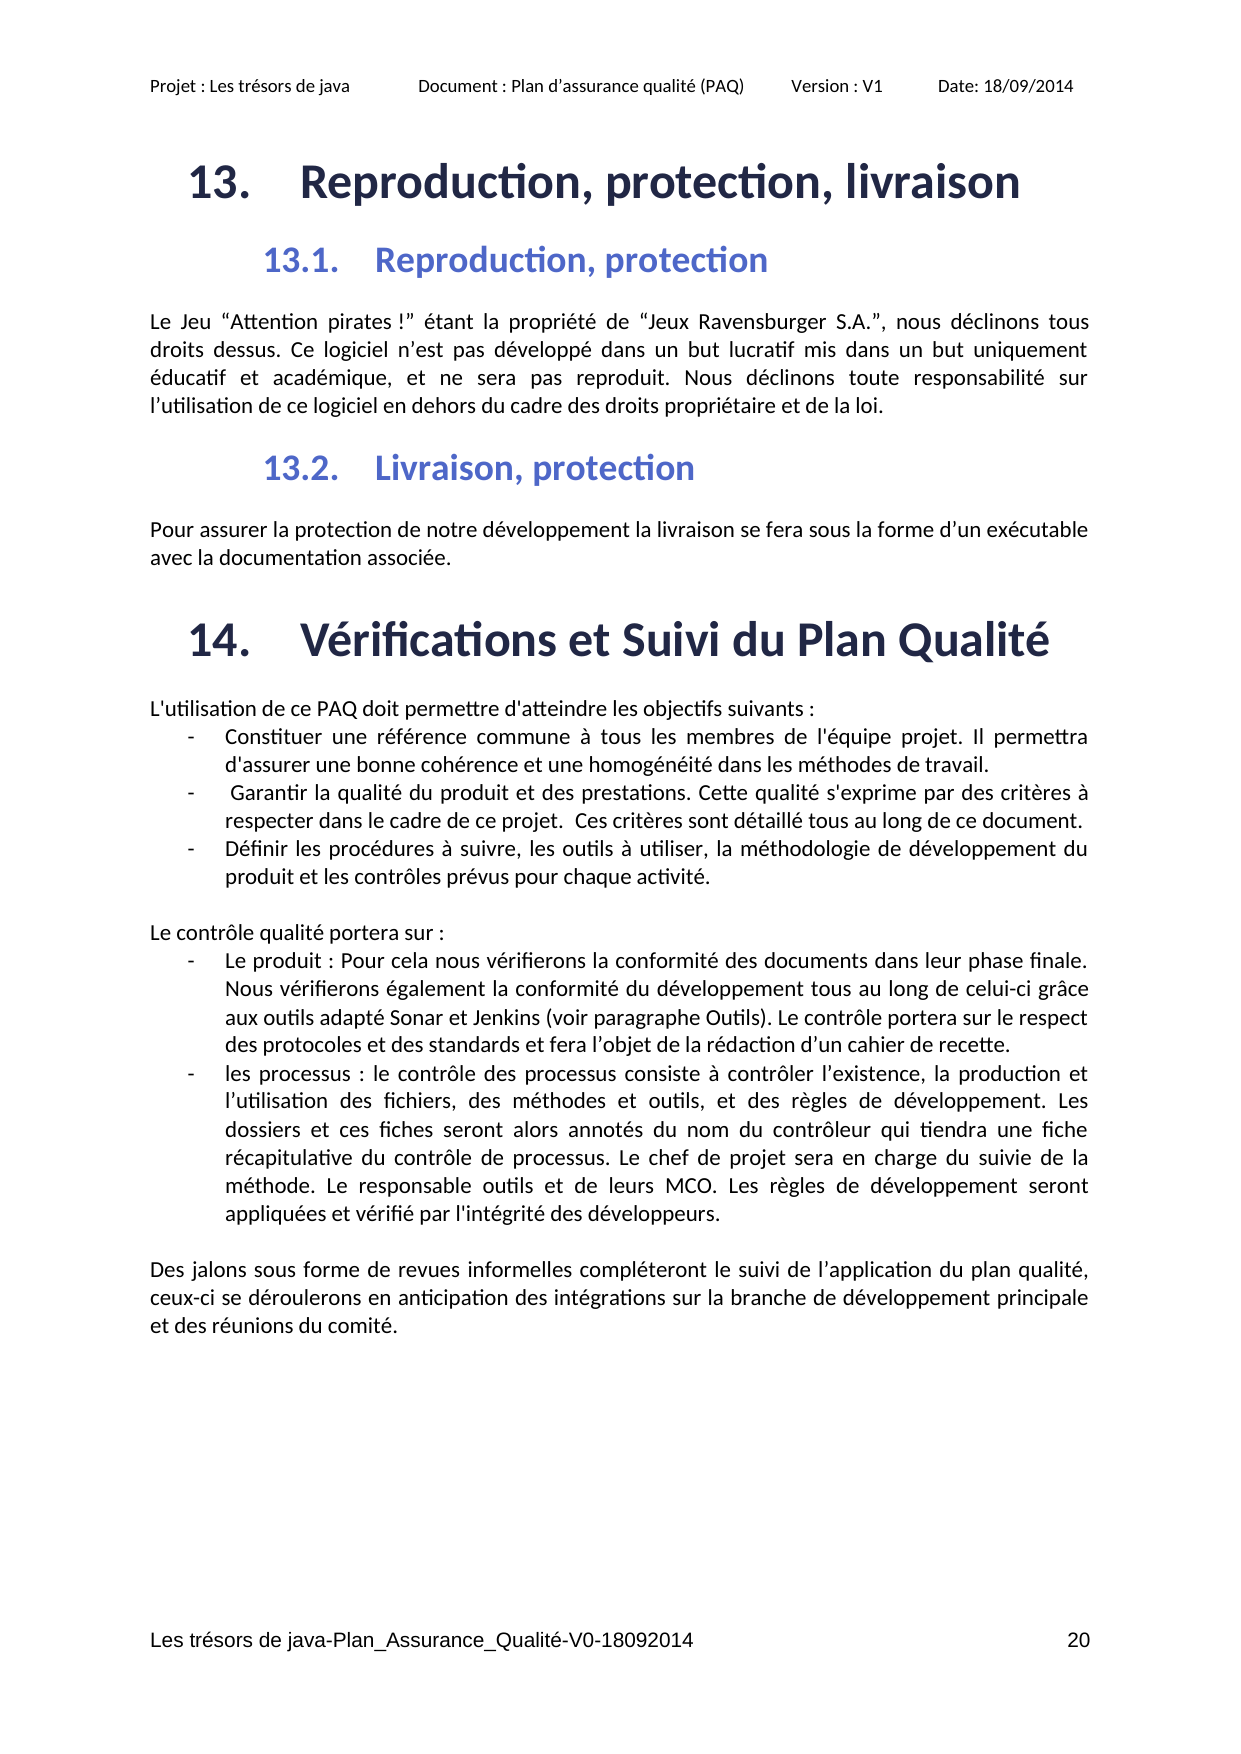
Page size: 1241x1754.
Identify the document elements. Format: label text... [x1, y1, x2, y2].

list Définir les procédures à suivre, les outils à utiliser, la méthodologie de développement du produit et les contrôles prévus pour chaque activité. [187, 834, 1090, 891]
list Constituer une référence commune à tous les membres de l'équipe projet. Il permettra d'assurer une bonne cohérence et une homogénéité dans les méthodes de travail. [187, 722, 1090, 778]
list Le produit : Pour cela nous vérifierons la conformité des documents dans leur phase finale. Nous vérifierons également la conformité du développement tous au long de celui-ci grâce aux outils adapté Sonar et Jenkins (voir paragraphe Outils). Le contrôle portera sur le respect des protocoles et des standards et fera l’objet de la rédaction d’un cahier de recette. [187, 947, 1090, 1059]
text Pour assurer la protection de notre développement la livraison se fera sous la forme d’un exécutable avec la documentation associée. [150, 515, 1090, 571]
subtitle Livraison, protection [262, 444, 1090, 490]
text Le contrôle qualité portera sur : [150, 918, 1090, 947]
subtitle Reproduction, protection [262, 236, 1090, 282]
text Des jalons sous forme de revues informelles compléteront le suivi de l’application du plan qualité, ceux-ci se déroulerons en anticipation des intégrations sur la branche de développement principale et des réunions du comité. [150, 1255, 1090, 1339]
subtitle Vérifications et Suivi du Plan Qualité [187, 608, 1090, 669]
list les processus : le contrôle des processus consiste à contrôler l’existence, la production et l’utilisation des fichiers, des méthodes et outils, et des règles de développement. Les dossiers et ces fiches seront alors annotés du nom du contrôleur qui tiendra une fiche récapitulative du contrôle de processus. Le chef de projet sera en charge du suivie de la méthode. Le responsable outils et de leurs MCO. Les règles de développement seront appliquées et vérifié par l'intégrité des développeurs. [187, 1059, 1090, 1227]
text L'utilisation de ce PAQ doit permettre d'atteindre les objectifs suivants : [150, 694, 1090, 722]
subtitle Reproduction, protection, livraison [187, 150, 1090, 211]
list Garantir la qualité du produit et des prestations. Cette qualité s'exprime par des critères à respecter dans le cadre de ce projet. Ces critères sont détaillé tous au long de ce document. [187, 778, 1090, 834]
text Le Jeu “Attention pirates !” étant la propriété de “Jeux Ravensburger S.A.”, nous déclinons tous droits dessus. Ce logiciel n’est pas développé dans un but lucratif mis dans un but uniquement éducatif et académique, et ne sera pas reproduit. Nous déclinons toute responsabilité sur l’utilisation de ce logiciel en dehors du cadre des droits propriétaire et de la loi. [150, 307, 1090, 419]
